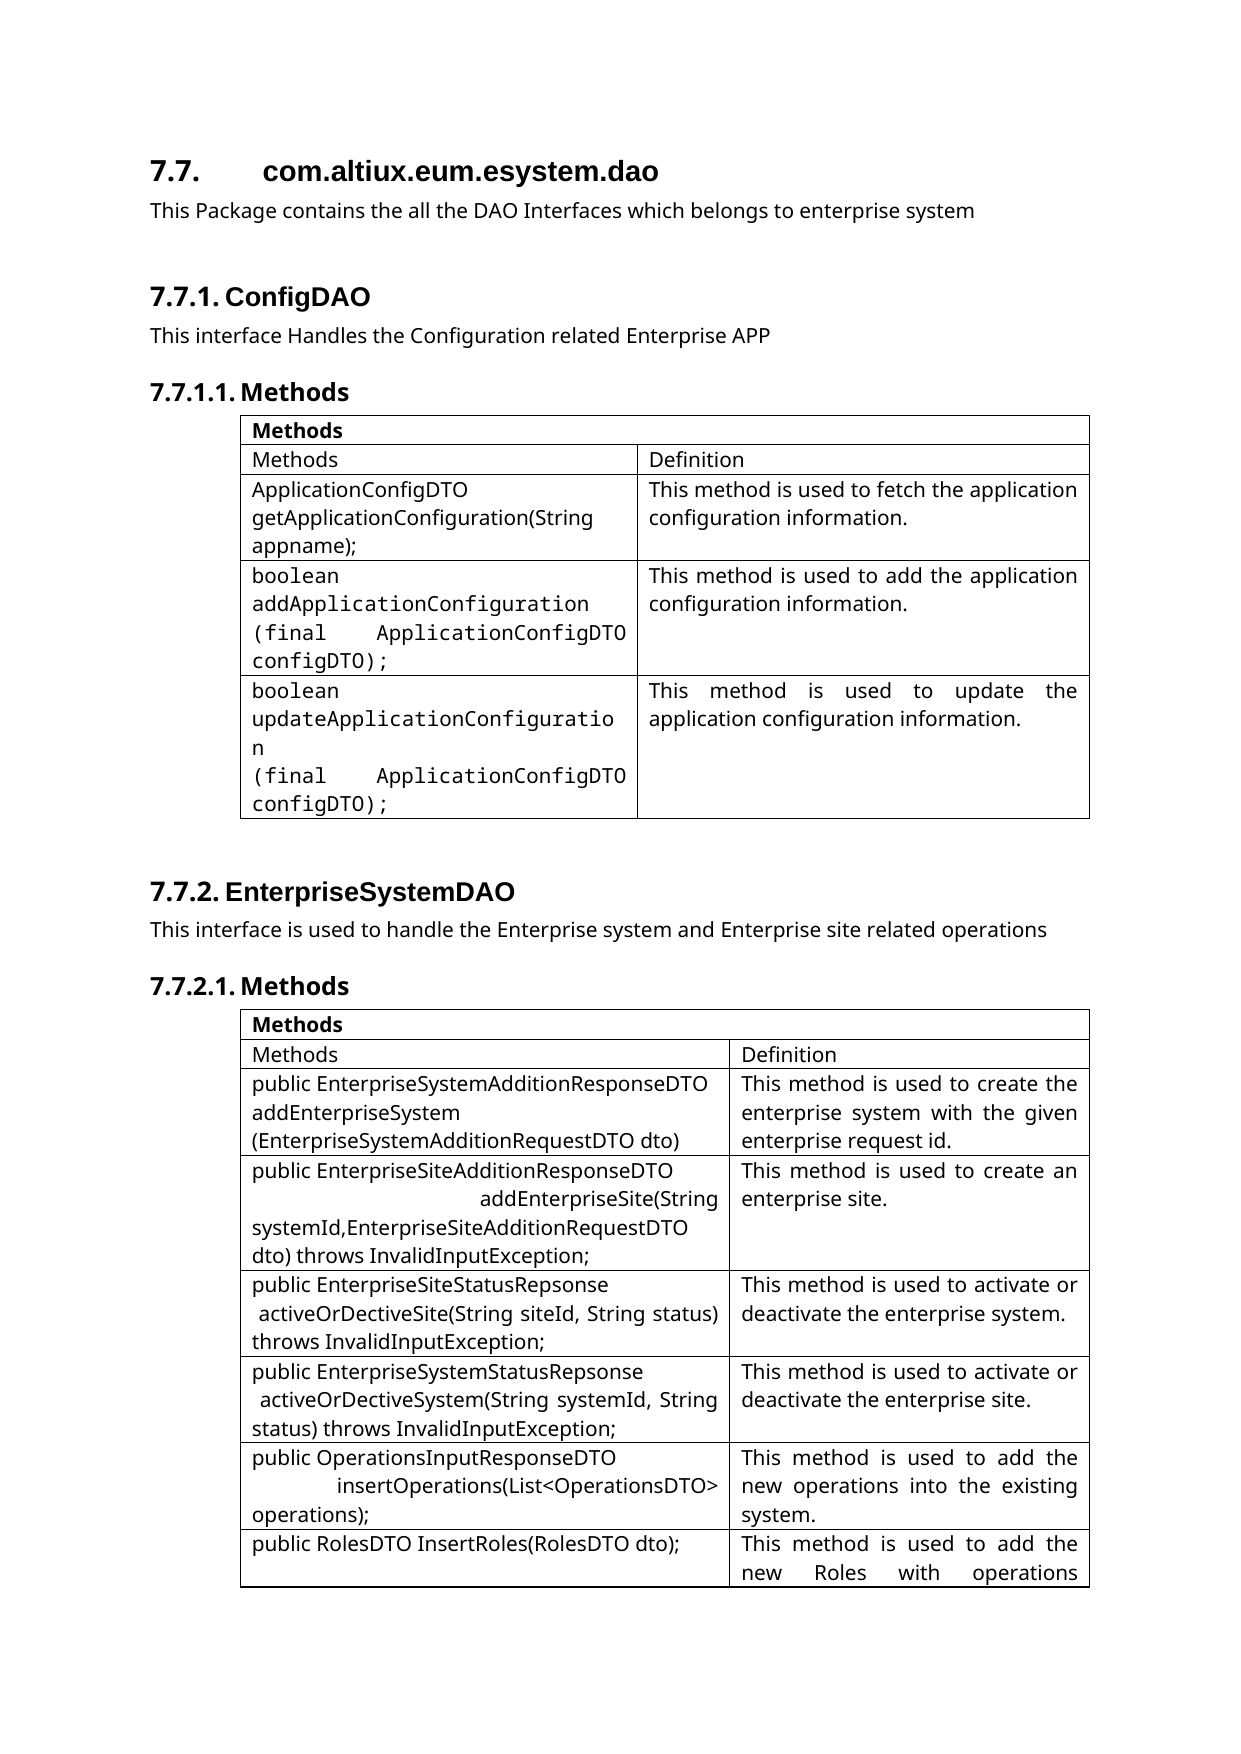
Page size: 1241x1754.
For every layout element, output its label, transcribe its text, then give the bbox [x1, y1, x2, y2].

subtitle ConfigDAO [150, 278, 1090, 315]
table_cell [241, 1530, 729, 1586]
table_cell This method is used to activate or deactivate the enterprise system. [730, 1271, 1089, 1356]
table_cell public EnterpriseSystemStatusRepsonse activeOrDectiveSystem(String systemId, String status) throws InvalidInputException; [241, 1357, 729, 1442]
table_cell This method is used to create the enterprise system with the given enterprise request id. [730, 1069, 1089, 1155]
table_cell Methods [241, 445, 637, 474]
table_cell This method is used to add the application configuration information. [638, 561, 1089, 675]
table_cell public OperationsInputResponseDTO insertOperations(List<OperationsDTO> operations); [241, 1443, 729, 1528]
table_cell This method is used to create an enterprise site. [730, 1156, 1089, 1269]
table_cell Methods [241, 1040, 729, 1068]
table_cell Definition [730, 1040, 1089, 1068]
subtitle Methods [150, 374, 1090, 408]
table_cell This method is used to update the application configuration information. [638, 676, 1089, 818]
subtitle Methods [150, 969, 1090, 1003]
table_cell This method is used to activate or deactivate the enterprise site. [730, 1357, 1089, 1442]
table_cell boolean updateApplicationConfiguration (final ApplicationConfigDTO configDTO); [241, 676, 637, 818]
table_cell Definition [638, 445, 1089, 474]
table_cell ApplicationConfigDTO getApplicationConfiguration(String appname); [241, 475, 637, 560]
table_cell public EnterpriseSiteStatusRepsonse activeOrDectiveSite(String siteId, String status) throws InvalidInputException; [241, 1271, 729, 1356]
table_header Methods [241, 1010, 1089, 1039]
subtitle EnterpriseSystemDAO [150, 872, 1090, 909]
text This interface is used to handle the Enterprise system and Enterprise site related operations [150, 916, 1090, 944]
table_cell This method is used to fetch the application configuration information. [638, 475, 1089, 560]
table_cell This method is used to add the new operations into the existing system. [730, 1443, 1089, 1528]
text This interface Handles the Configuration related Enterprise APP [150, 321, 1090, 349]
table_cell boolean addApplicationConfiguration (final ApplicationConfigDTO configDTO); [241, 561, 637, 675]
table_cell public EnterpriseSystemAdditionResponseDTO addEnterpriseSystem (EnterpriseSystemAdditionRequestDTO dto) [241, 1069, 729, 1155]
subtitle com.altiux.eum.esystem.dao [150, 150, 1090, 190]
table_cell public EnterpriseSiteAdditionResponseDTO addEnterpriseSite(String systemId,EnterpriseSiteAdditionRequestDTO dto) throws InvalidInputException; [241, 1156, 729, 1269]
table_header Methods [241, 416, 1089, 444]
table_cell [730, 1530, 1089, 1586]
text This Package contains the all the DAO Interfaces which belongs to enterprise system [150, 196, 1090, 224]
